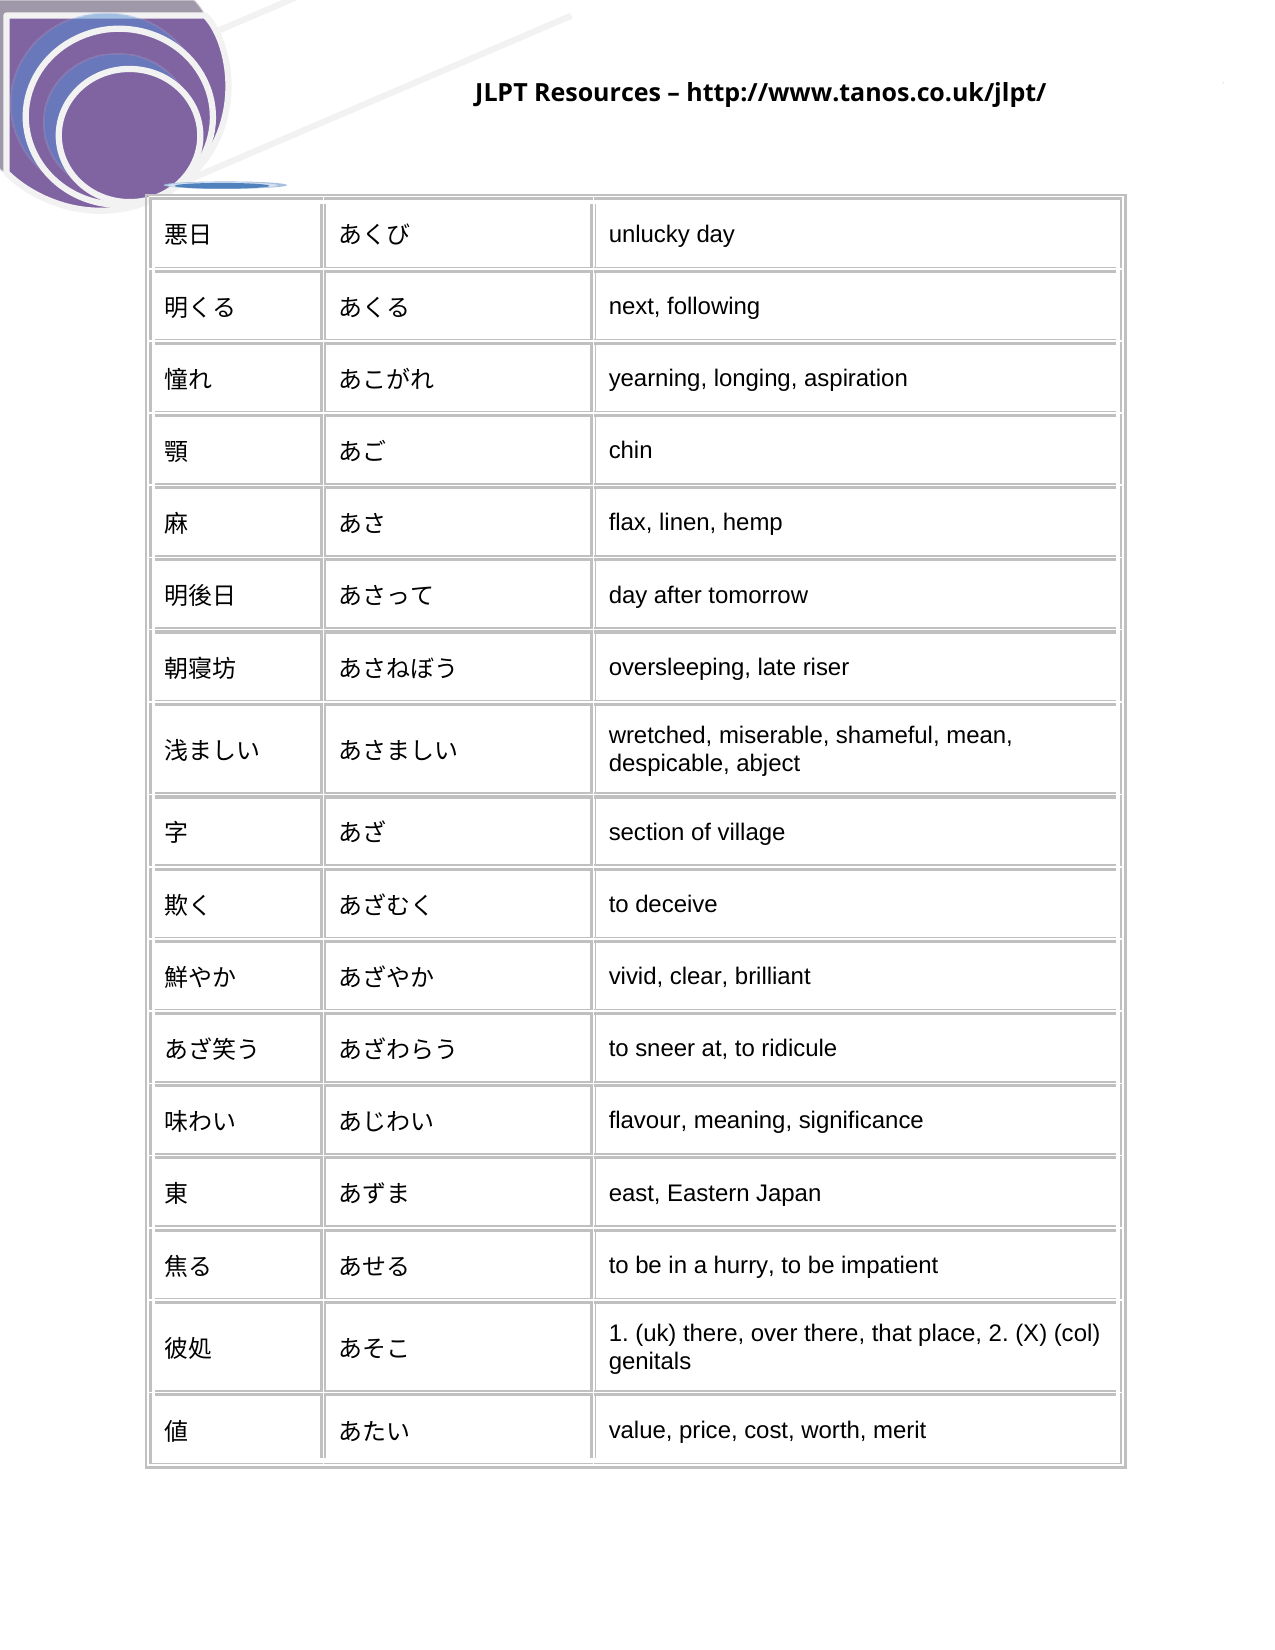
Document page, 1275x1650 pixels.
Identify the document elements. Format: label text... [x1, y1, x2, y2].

table_cell 彼処 [149, 1298, 323, 1390]
table_cell あさましい [326, 706, 590, 792]
table_cell to sneer at, to ridicule [593, 1009, 1123, 1081]
table_cell あご [326, 417, 590, 483]
table_cell あせる [326, 1232, 590, 1297]
table_cell あざ [326, 799, 590, 864]
table_cell 朝寝坊 [149, 627, 323, 699]
table_cell to be in a hurry, to be impatient [593, 1225, 1123, 1297]
table_cell あこがれ [326, 345, 590, 411]
table_cell flavour, meaning, significance [593, 1081, 1123, 1153]
table_cell wretched, miserable, shameful, mean, despicable, abject [593, 700, 1123, 792]
table_cell あざやか [326, 943, 590, 1009]
table_cell あさねぼう [326, 634, 590, 699]
table_cell 欺く [149, 864, 323, 937]
table_cell あさ [326, 489, 590, 555]
table_cell あざわらう [326, 1015, 590, 1081]
table_cell 顎 [149, 411, 323, 483]
table_cell chin [593, 411, 1123, 483]
table_cell 字 [149, 792, 323, 864]
table_cell 鮮やか [149, 937, 323, 1009]
table_cell あずま [326, 1159, 590, 1225]
table_cell oversleeping, late riser [593, 627, 1123, 699]
table_cell day after tomorrow [593, 555, 1123, 627]
table_cell 味わい [149, 1081, 323, 1153]
table_cell value, price, cost, worth, merit [593, 1390, 1123, 1462]
table_cell あたい [323, 1390, 593, 1462]
table_cell 麻 [149, 483, 323, 555]
table_cell flax, linen, hemp [593, 483, 1123, 555]
table_cell 浅ましい [149, 700, 323, 792]
table_cell 1. (uk) there, over there, that place, 2. (X) (col) genitals [593, 1298, 1123, 1390]
table_cell 東 [149, 1153, 323, 1225]
table_cell section of village [593, 792, 1123, 864]
table_cell east, Eastern Japan [593, 1153, 1123, 1225]
table_cell あさって [326, 561, 590, 627]
table_cell next, following [593, 266, 1123, 338]
table_cell 憧れ [149, 339, 323, 411]
table_cell あじわい [326, 1087, 590, 1153]
table_cell unlucky day [593, 196, 1123, 266]
table_cell to deceive [593, 864, 1123, 937]
table_cell 明くる [149, 266, 323, 338]
table_cell 値 [149, 1390, 323, 1462]
table_cell 焦る [149, 1225, 323, 1297]
table_cell 明後日 [149, 555, 323, 627]
table_cell あざ笑う [149, 1009, 323, 1081]
table_cell あそこ [326, 1304, 590, 1390]
table_cell あくび [323, 196, 593, 266]
table_cell yearning, longing, aspiration [593, 339, 1123, 411]
table_cell あくる [326, 273, 590, 338]
table_cell 悪日 [152, 200, 323, 266]
table_cell あざむく [326, 871, 590, 937]
table_cell vivid, clear, brilliant [593, 937, 1123, 1009]
